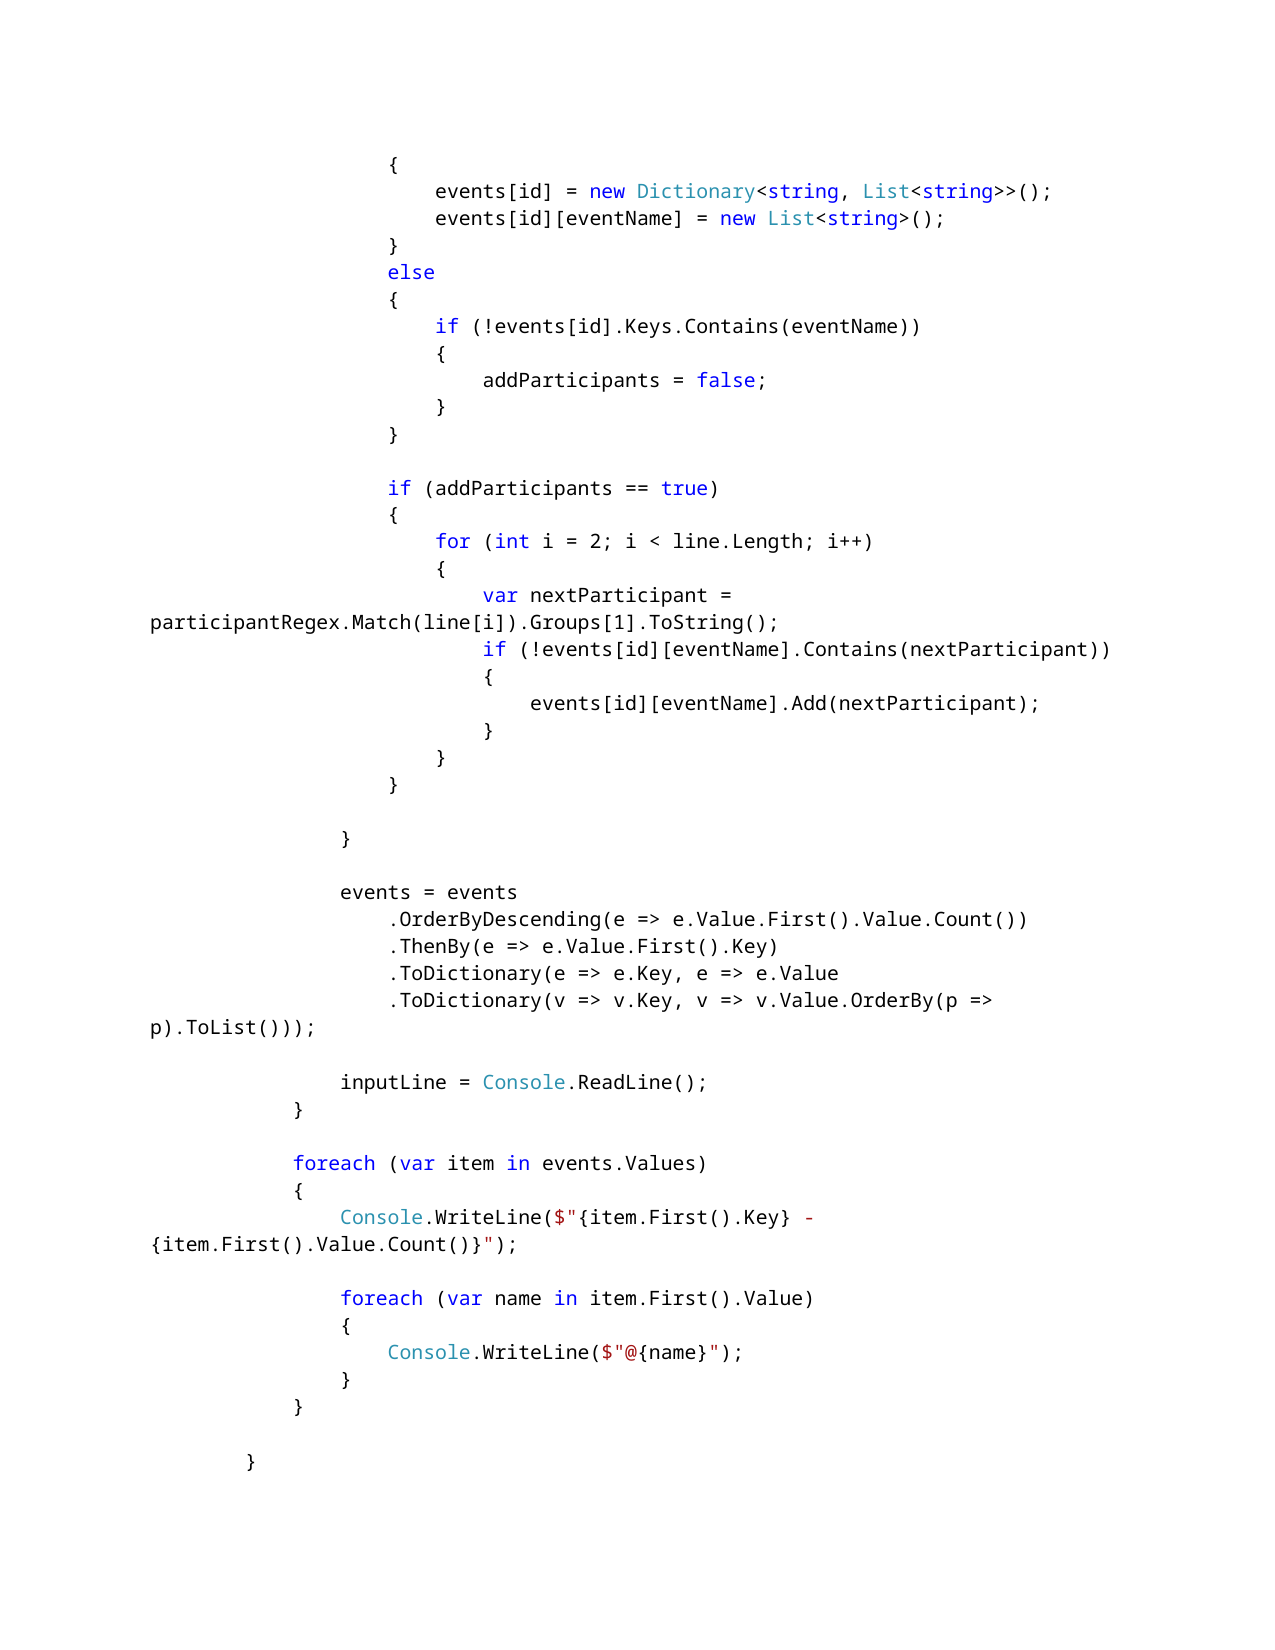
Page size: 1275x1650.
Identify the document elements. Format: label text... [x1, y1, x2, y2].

text events[id] = new Dictionary<string, List<string>>(); [150, 177, 1125, 204]
text var nextParticipant = participantRegex.Match(line[i]).Groups[1].ToString(); [150, 582, 1125, 636]
text } [150, 771, 1125, 797]
text foreach (var name in item.First().Value) [150, 1284, 1125, 1311]
text events[id][eventName].Add(nextParticipant); [150, 689, 1125, 717]
text } [150, 717, 1125, 743]
text Console.WriteLine($"{item.First().Key} - {item.First().Value.Count()}"); [150, 1203, 1125, 1257]
text } [150, 1447, 1125, 1474]
text } [150, 1392, 1125, 1419]
text { [150, 339, 1125, 366]
text .ToDictionary(v => v.Key, v => v.Value.OrderBy(p => p).ToList())); [150, 986, 1125, 1040]
text .ToDictionary(e => e.Key, e => e.Value [150, 959, 1125, 986]
text } [150, 824, 1125, 851]
text foreach (var item in events.Values) [150, 1149, 1125, 1176]
text { [150, 1176, 1125, 1203]
text events = events [150, 878, 1125, 905]
text } [150, 420, 1125, 447]
text } [150, 231, 1125, 258]
text { [150, 150, 1125, 177]
text else [150, 258, 1125, 285]
text } [150, 1095, 1125, 1122]
text { [150, 501, 1125, 528]
text .OrderByDescending(e => e.Value.First().Value.Count()) [150, 905, 1125, 932]
text { [150, 285, 1125, 312]
text if (addParticipants == true) [150, 474, 1125, 501]
text { [150, 663, 1125, 689]
text } [150, 1365, 1125, 1392]
text events[id][eventName] = new List<string>(); [150, 204, 1125, 231]
text if (!events[id][eventName].Contains(nextParticipant)) [150, 636, 1125, 663]
text .ThenBy(e => e.Value.First().Key) [150, 932, 1125, 959]
text Console.WriteLine($"@{name}"); [150, 1338, 1125, 1365]
text } [150, 393, 1125, 420]
text inputLine = Console.ReadLine(); [150, 1068, 1125, 1095]
text } [150, 743, 1125, 771]
text { [150, 555, 1125, 582]
text addParticipants = false; [150, 366, 1125, 393]
text { [150, 1311, 1125, 1338]
text if (!events[id].Keys.Contains(eventName)) [150, 312, 1125, 339]
text for (int i = 2; i < line.Length; i++) [150, 528, 1125, 555]
